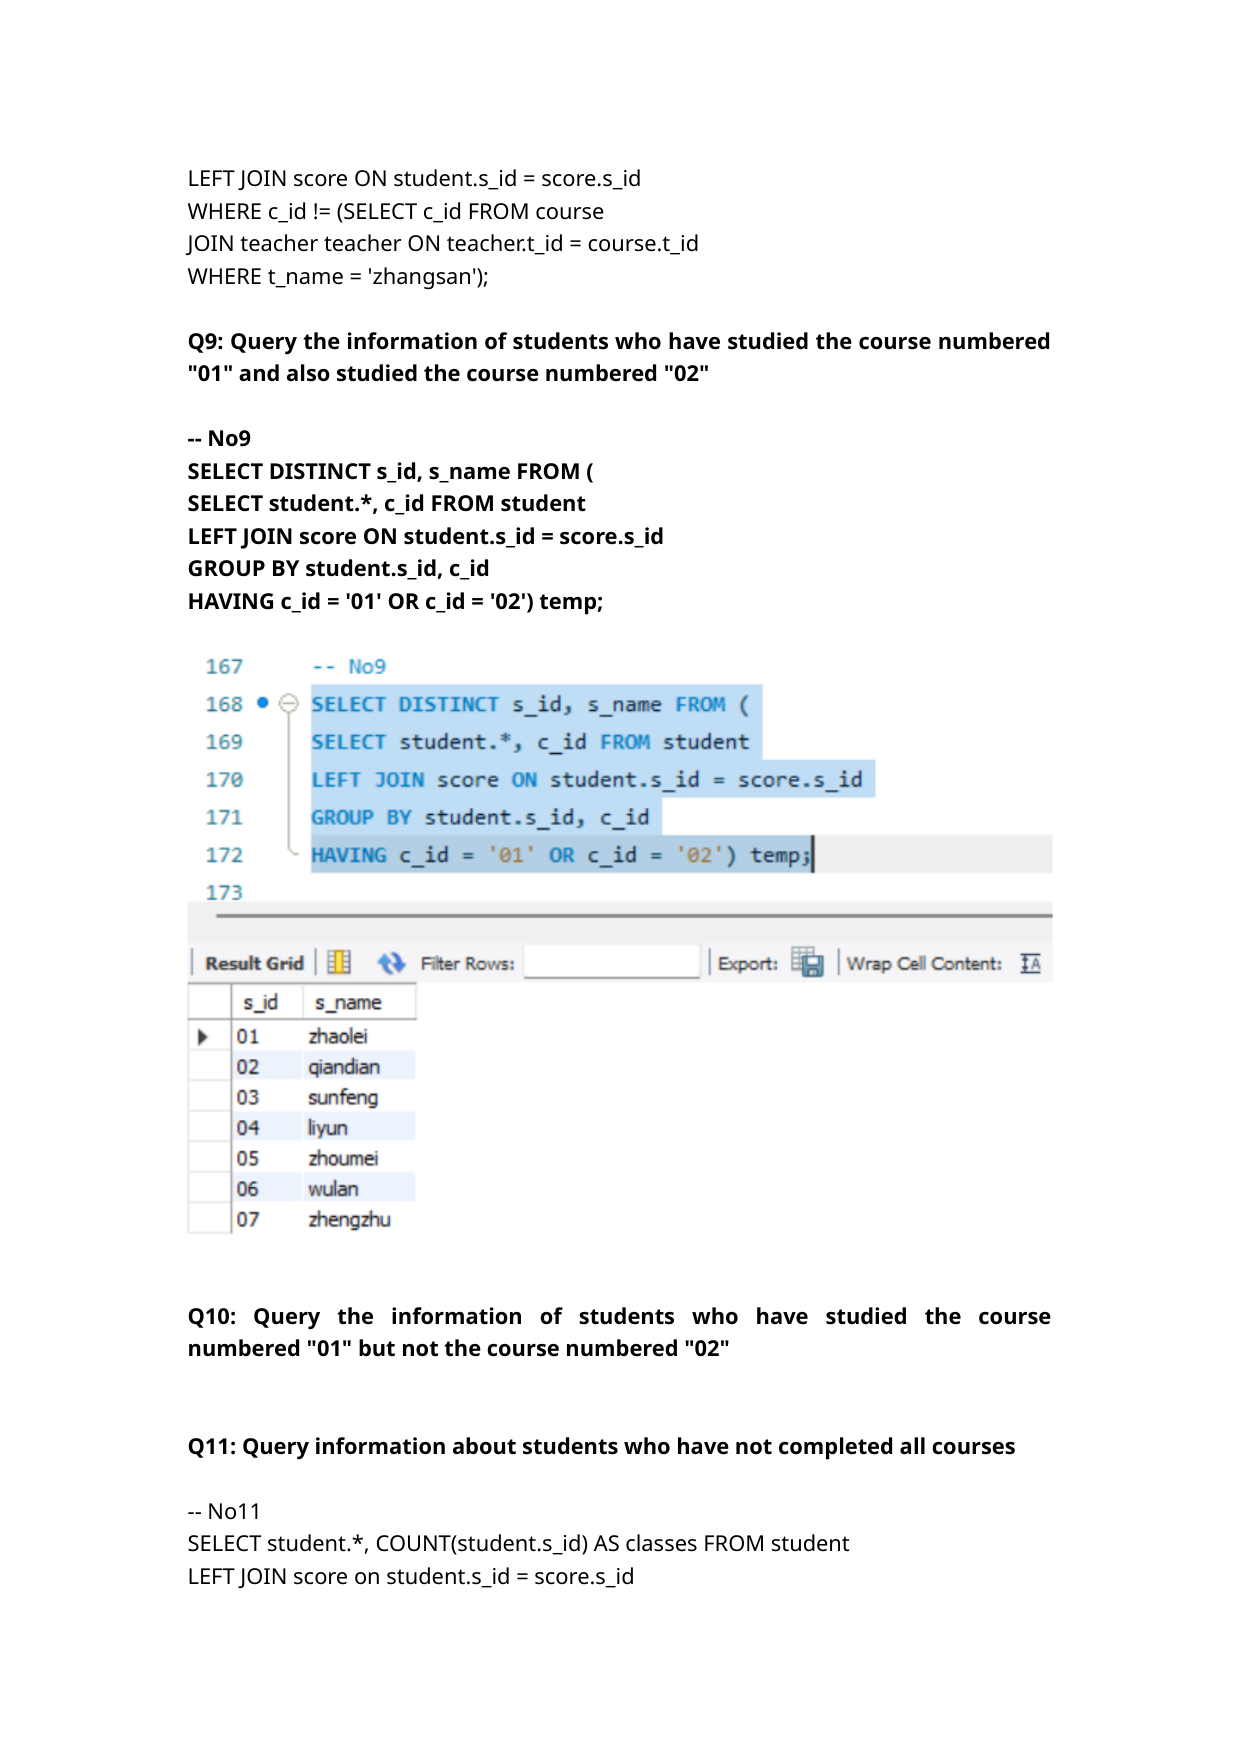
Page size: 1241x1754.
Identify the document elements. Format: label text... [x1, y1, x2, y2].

text Q11: Query information about students who have not completed all courses [187, 1429, 1053, 1462]
text -- No9 [187, 422, 1053, 454]
text WHERE c_id != (SELECT c_id FROM course [187, 194, 1053, 227]
text Q10: Query the information of students who have studied the course numbered "01" but not the course numbered "02" [187, 1299, 1053, 1364]
text LEFT JOIN score ON student.s_id = score.s_id [187, 519, 1053, 552]
text WHERE t_name = 'zhangsan'); [187, 259, 1053, 292]
text GROUP BY student.s_id, c_id [187, 552, 1053, 584]
text JOIN teacher teacher ON teacher.t_id = course.t_id [187, 227, 1053, 259]
text LEFT JOIN score on student.s_id = score.s_id [187, 1559, 1053, 1592]
text LEFT JOIN score ON student.s_id = score.s_id [187, 162, 1053, 194]
text -- No11 [187, 1494, 1053, 1527]
text SELECT DISTINCT s_id, s_name FROM ( [187, 454, 1053, 487]
text SELECT student.*, c_id FROM student [187, 487, 1053, 519]
text Q9: Query the information of students who have studied the course numbered "01" and also studied the course numbered "02" [187, 324, 1053, 389]
text HAVING c_id = '01' OR c_id = '02') temp; [187, 584, 1053, 617]
picture [187, 649, 1053, 1241]
text SELECT student.*, COUNT(student.s_id) AS classes FROM student [187, 1527, 1053, 1559]
